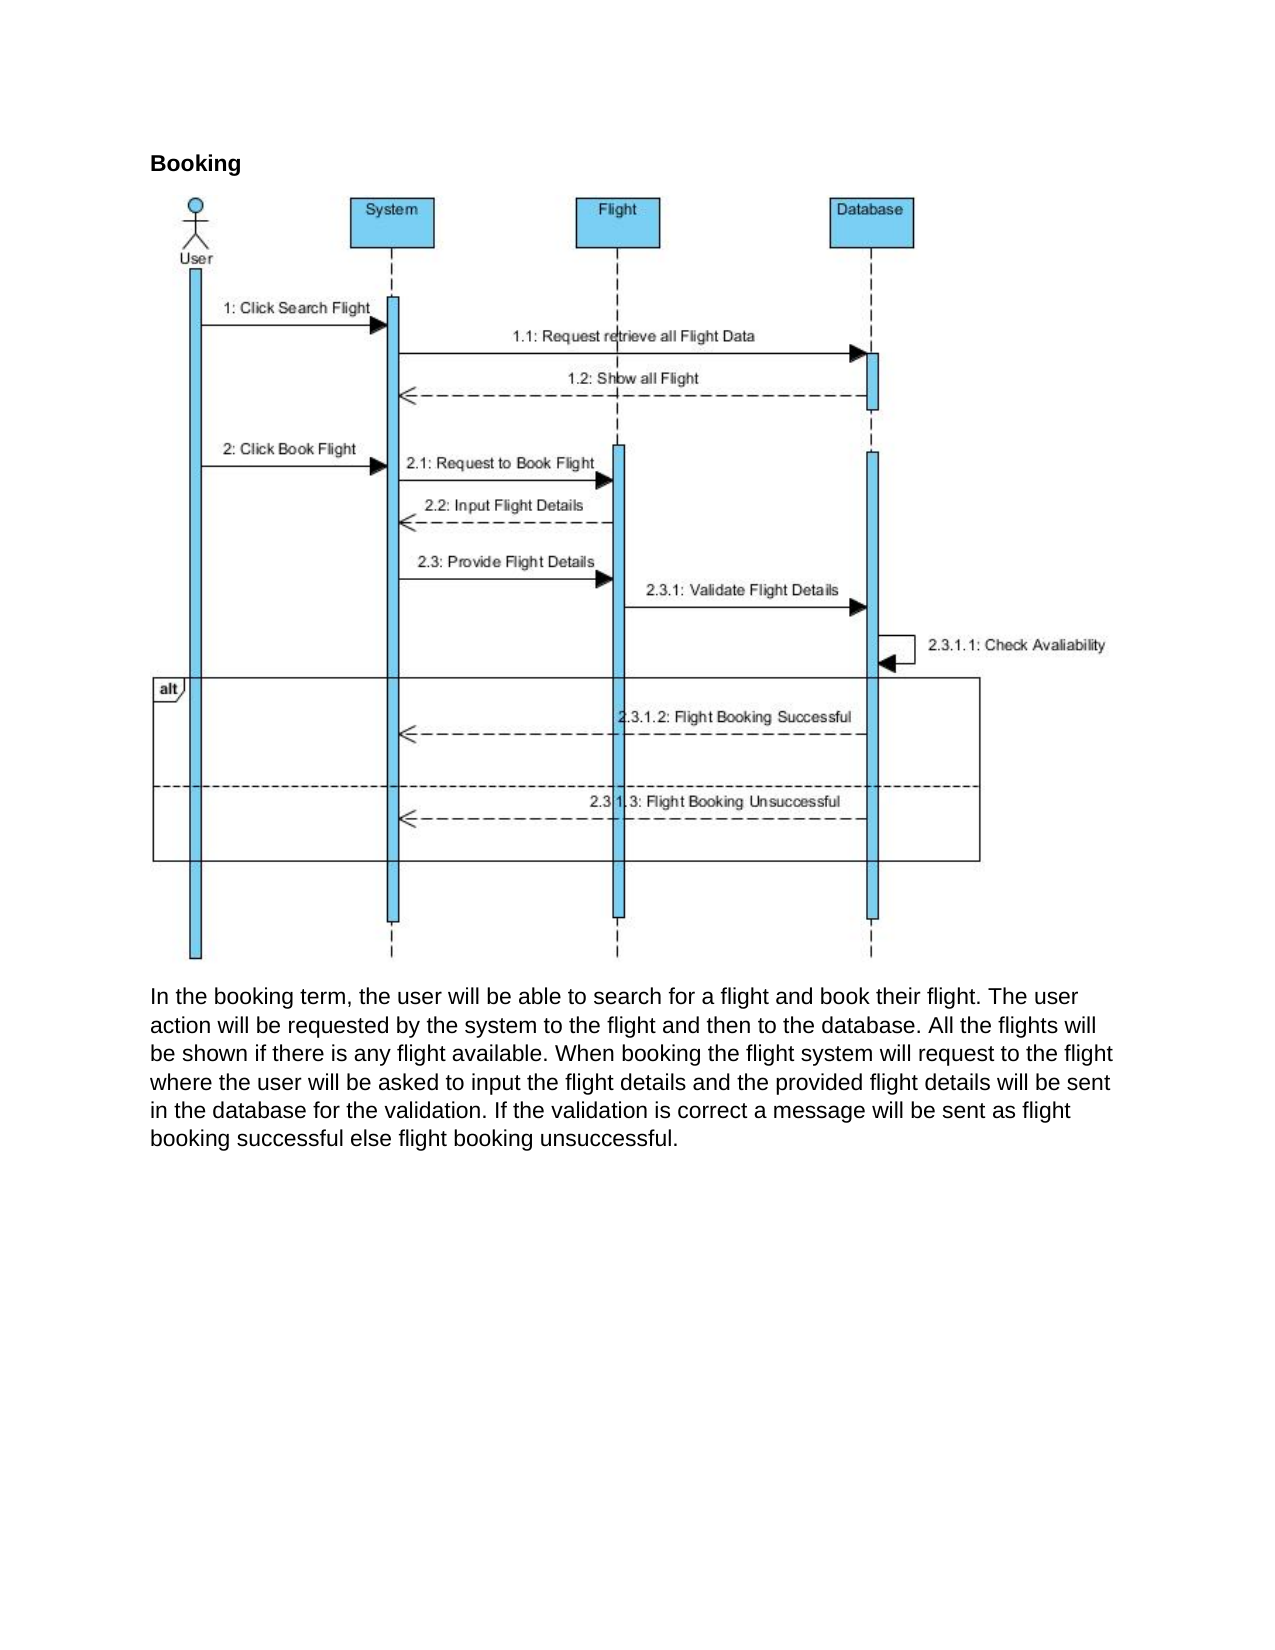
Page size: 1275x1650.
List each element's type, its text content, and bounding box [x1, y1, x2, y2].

picture [150, 195, 1125, 965]
text Booking [150, 150, 1125, 176]
text In the booking term, the user will be able to search for a flight and book their flight. The user action will be requested by the system to the flight and then to the database. All the flights will be shown if there is any flight available. When booking the flight system will request to the flight where the user will be asked to input the flight details and the provided flight details will be sent in the database for the validation. If the validation is correct a message will be sent as flight booking successful else flight booking unsuccessful. [150, 983, 1125, 1152]
